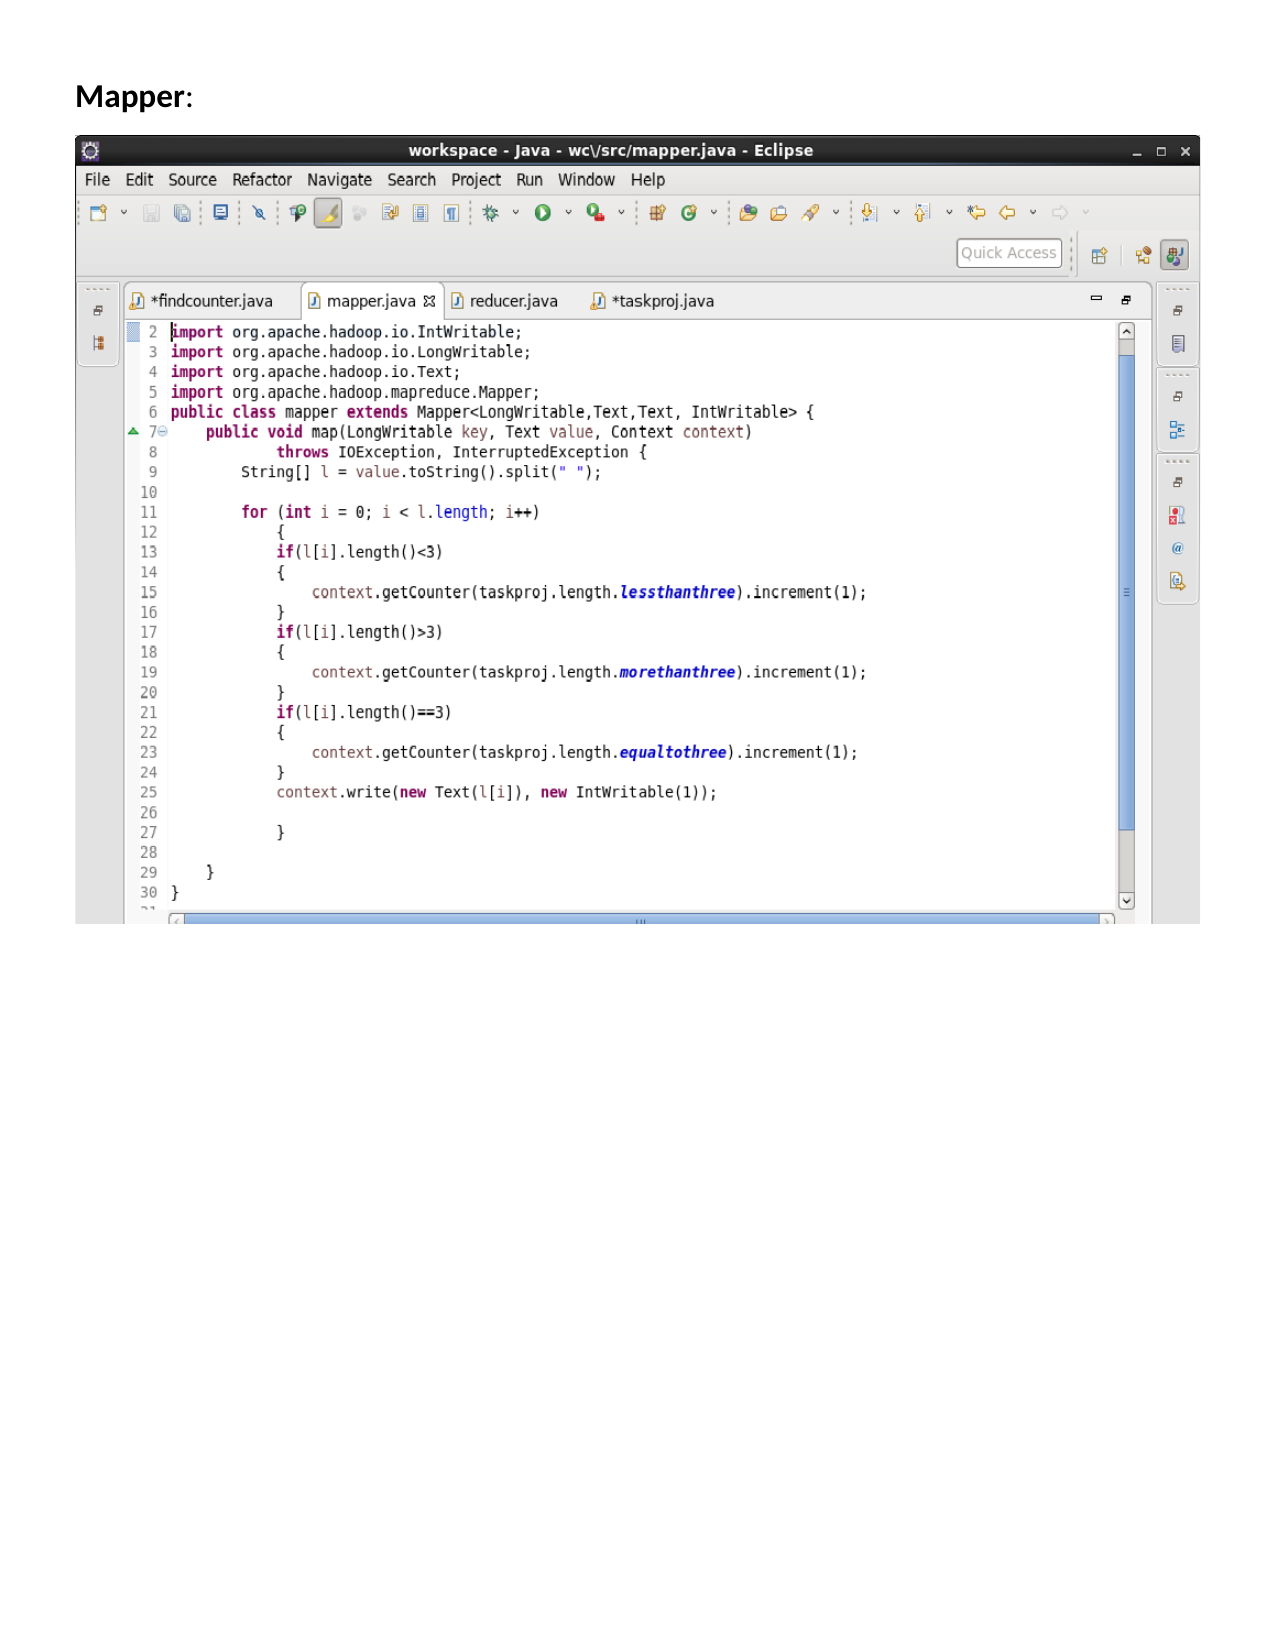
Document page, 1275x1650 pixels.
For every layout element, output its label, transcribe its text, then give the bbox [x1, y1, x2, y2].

picture [75, 135, 1200, 924]
text Mapper: [75, 75, 1200, 116]
